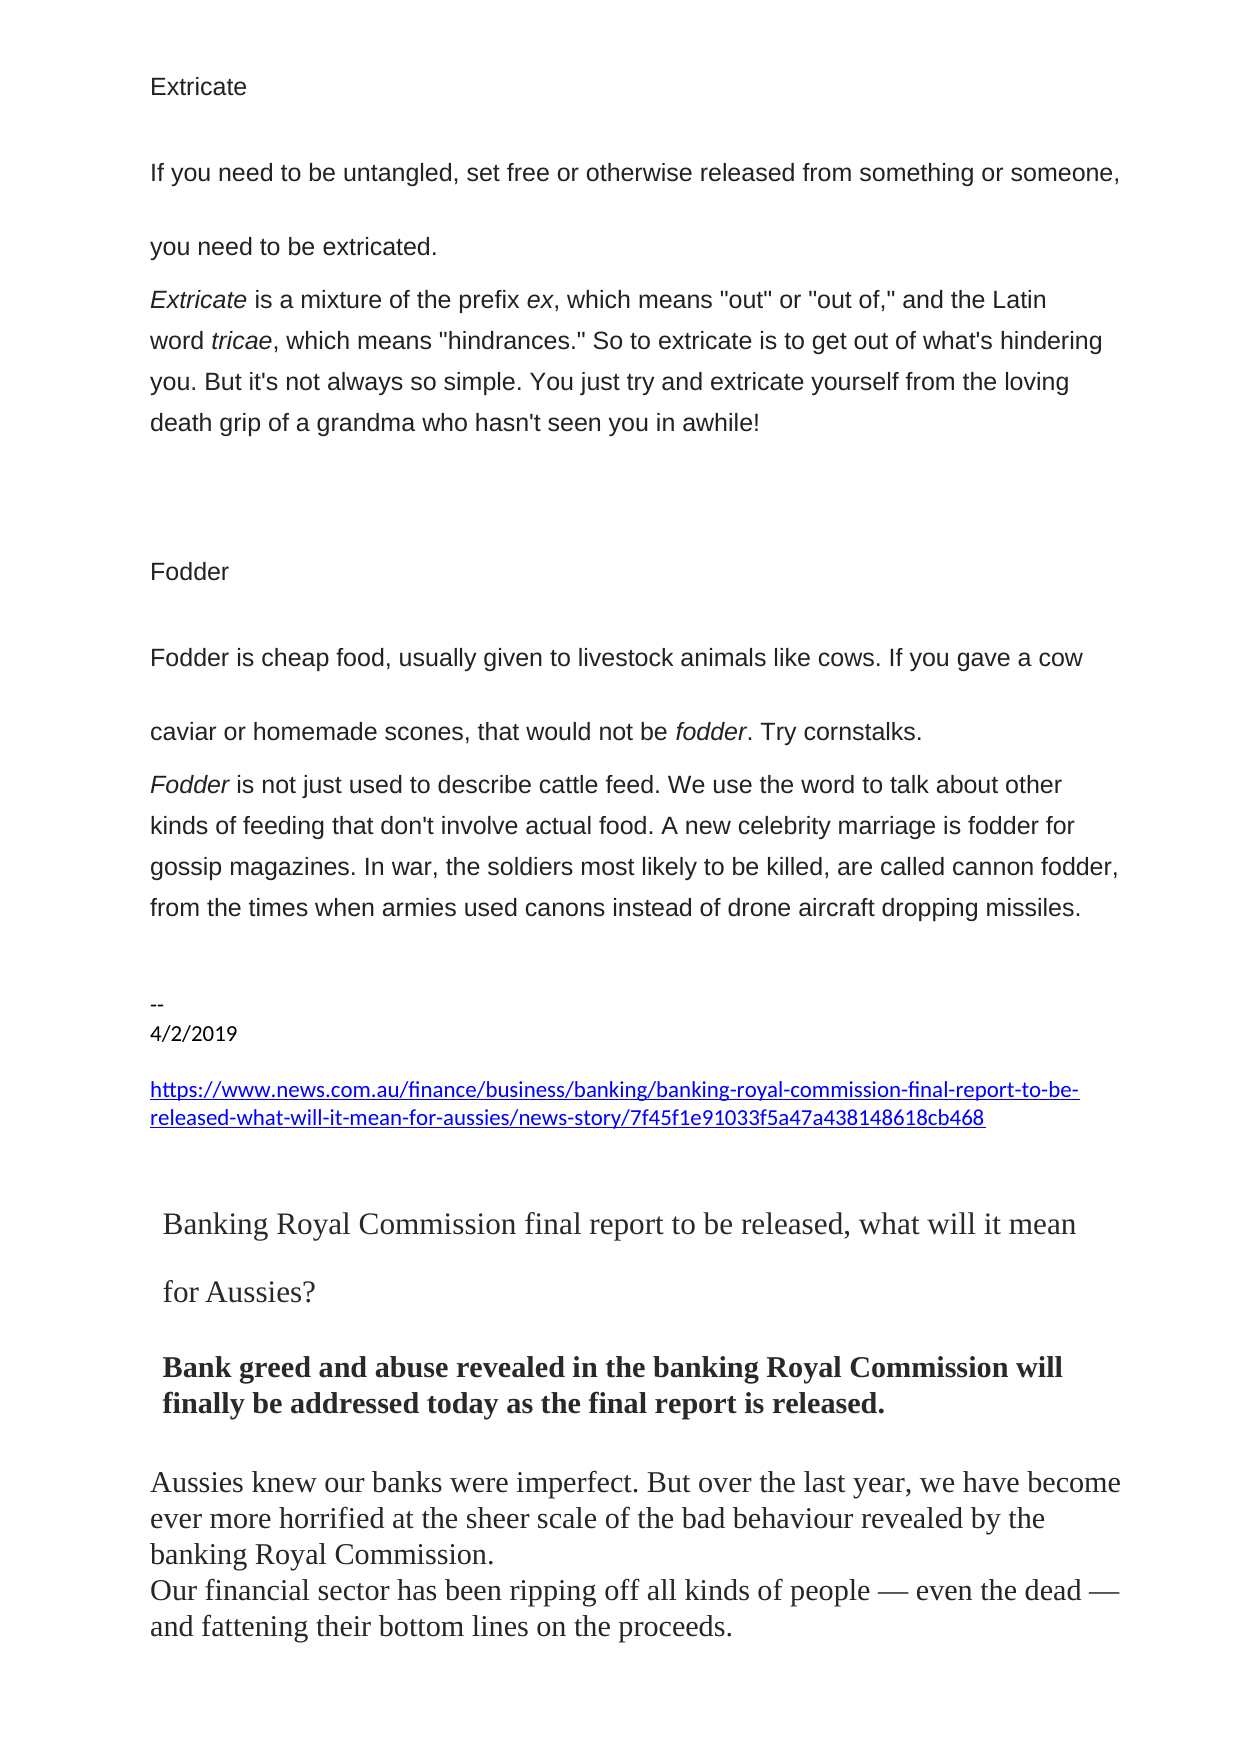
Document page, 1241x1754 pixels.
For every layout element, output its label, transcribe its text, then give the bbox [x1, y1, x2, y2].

text 4/2/2019 [150, 1019, 1122, 1047]
text -- [150, 991, 1122, 1019]
text If you need to be untangled, set free or otherwise released from something or someone, you need to be extricated. [150, 113, 1122, 260]
text Fodder [150, 544, 1122, 585]
text Bank greed and abuse revealed in the banking Royal Commission will finally be addressed today as the final report is released. [162, 1348, 1110, 1420]
text https://www.news.com.au/finance/business/banking/banking-royal-commission-final-report-to-be-released-what-will-it-mean-for-aussies/news-story/7f45f1e91033f5a47a438148618cb468 [150, 1075, 1122, 1131]
subtitle Banking Royal Commission final report to be released, what will it mean for Aussies? [162, 1174, 1110, 1309]
text Fodder is cheap food, usually given to livestock animals like cows. If you gave a cow caviar or homemade scones, that would not be fodder. Try cornstalks. [150, 598, 1122, 745]
text Extricate [150, 59, 1122, 100]
text Our financial sector has been ripping off all kinds of people — even the dead — and fattening their bottom lines on the proceeds. [150, 1571, 1122, 1643]
text Aussies knew our banks were imperfect. But over the last year, we have become ever more horrified at the sheer scale of the bad behaviour revealed by the banking Royal Commission. [150, 1463, 1122, 1571]
text Fodder is not just used to describe cattle feed. We use the word to talk about other kinds of feeding that don't involve actual food. A new celebrity marriage is fodder for gossip magazines. In war, the soldiers most likely to be killed, are called cannon fodder, from the times when armies used canons instead of drone aircraft dropping missiles. [150, 758, 1122, 922]
text Extricate is a mixture of the prefix ex, which means "out" or "out of," and the Latin word tricae, which means "hindrances." So to extricate is to get out of what's hindering you. But it's not always so simple. You just try and extricate yourself from the loving death grip of a grandma who hasn't seen you in awhile! [150, 273, 1122, 437]
